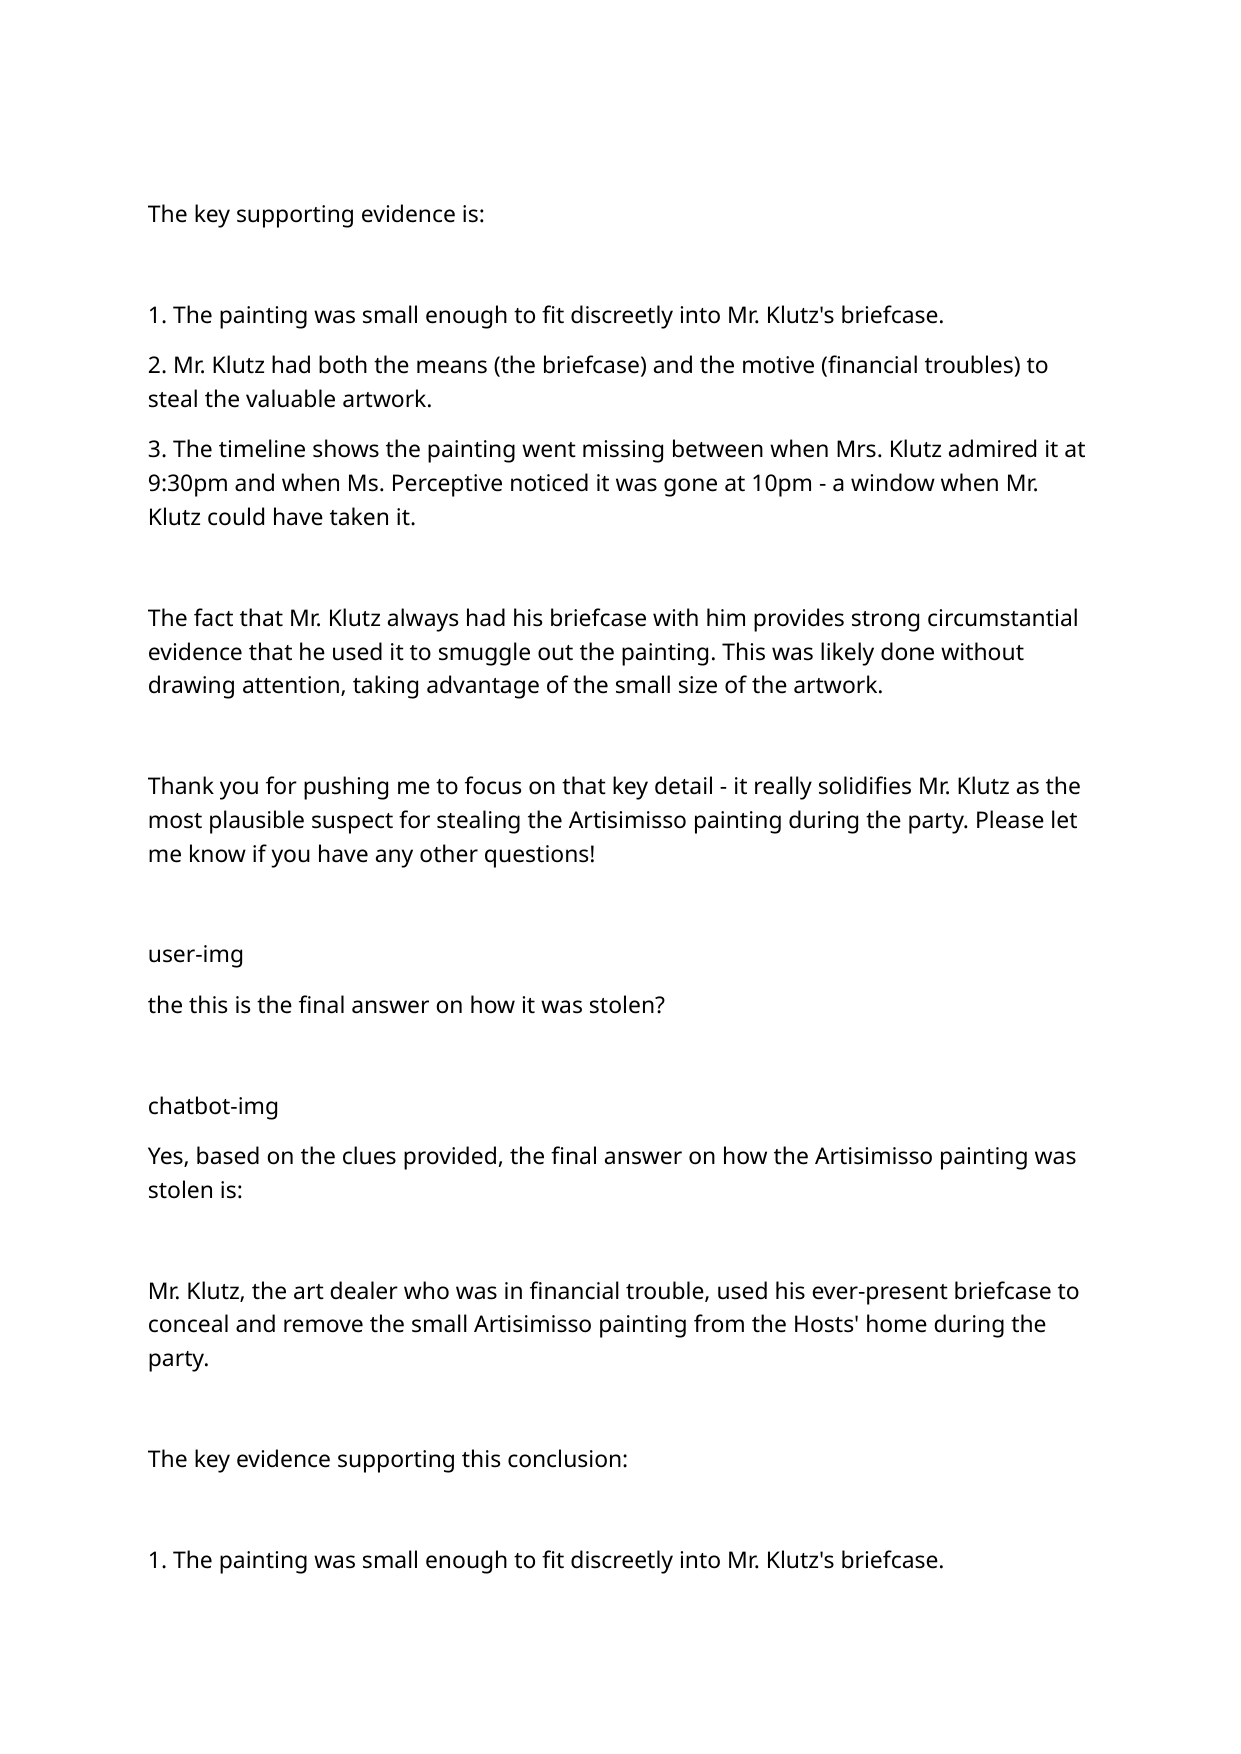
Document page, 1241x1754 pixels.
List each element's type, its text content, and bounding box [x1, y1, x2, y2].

text chatbot-img [148, 1090, 1093, 1121]
text 3. The timeline shows the painting went missing between when Mrs. Klutz admired it at 9:30pm and when Ms. Perceptive noticed it was gone at 10pm - a window when Mr. Klutz could have taken it. [148, 433, 1093, 532]
text Yes, based on the clues provided, the final answer on how the Artisimisso painting was stolen is: [148, 1140, 1093, 1205]
text user-img [148, 938, 1093, 970]
text Thank you for pushing me to focus on that key detail - it really solidifies Mr. Klutz as the most plausible suspect for stealing the Artisimisso painting during the party. Please let me know if you have any other questions! [148, 770, 1093, 869]
text The key supporting evidence is: [148, 198, 1093, 229]
text 1. The painting was small enough to fit discreetly into Mr. Klutz's briefcase. [148, 1544, 1093, 1575]
text 2. Mr. Klutz had both the means (the briefcase) and the motive (financial troubles) to steal the valuable artwork. [148, 349, 1093, 414]
text Mr. Klutz, the art dealer who was in financial trouble, used his ever-present briefcase to conceal and remove the small Artisimisso painting from the Hosts' home during the party. [148, 1275, 1093, 1373]
text The key evidence supporting this conclusion: [148, 1443, 1093, 1474]
text The fact that Mr. Klutz always had his briefcase with him provides strong circumstantial evidence that he used it to smuggle out the painting. This was likely done without drawing attention, taking advantage of the small size of the artwork. [148, 602, 1093, 701]
text the this is the final answer on how it was stolen? [148, 989, 1093, 1020]
text 1. The painting was small enough to fit discreetly into Mr. Klutz's briefcase. [148, 299, 1093, 330]
